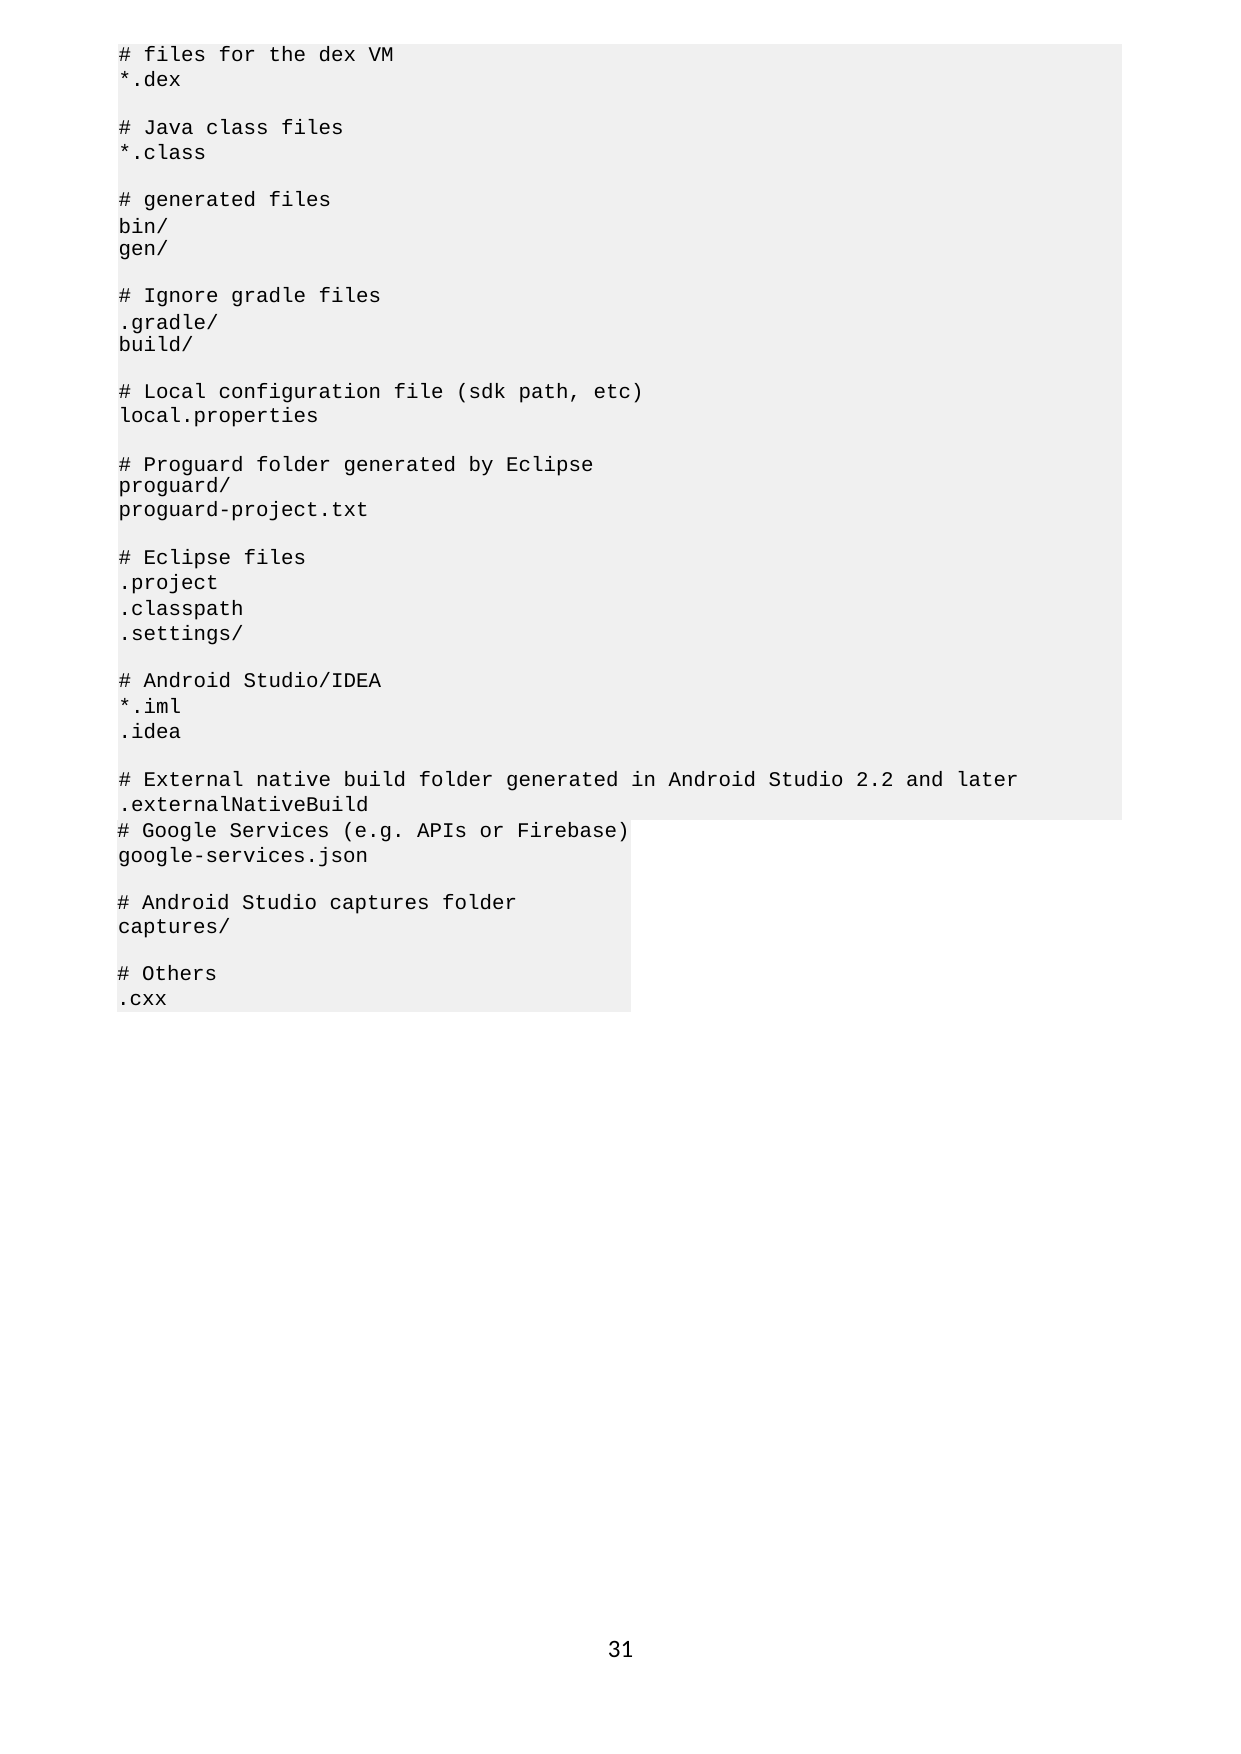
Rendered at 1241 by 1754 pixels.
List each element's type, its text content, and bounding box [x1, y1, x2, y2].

text # Google Services (e.g. APIs or Firebase) google-services.json [117, 820, 631, 868]
text # Others [117, 963, 631, 987]
text # Android Studio captures folder captures/ [117, 892, 631, 939]
text .cxx [117, 988, 631, 1012]
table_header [118, 44, 1122, 820]
